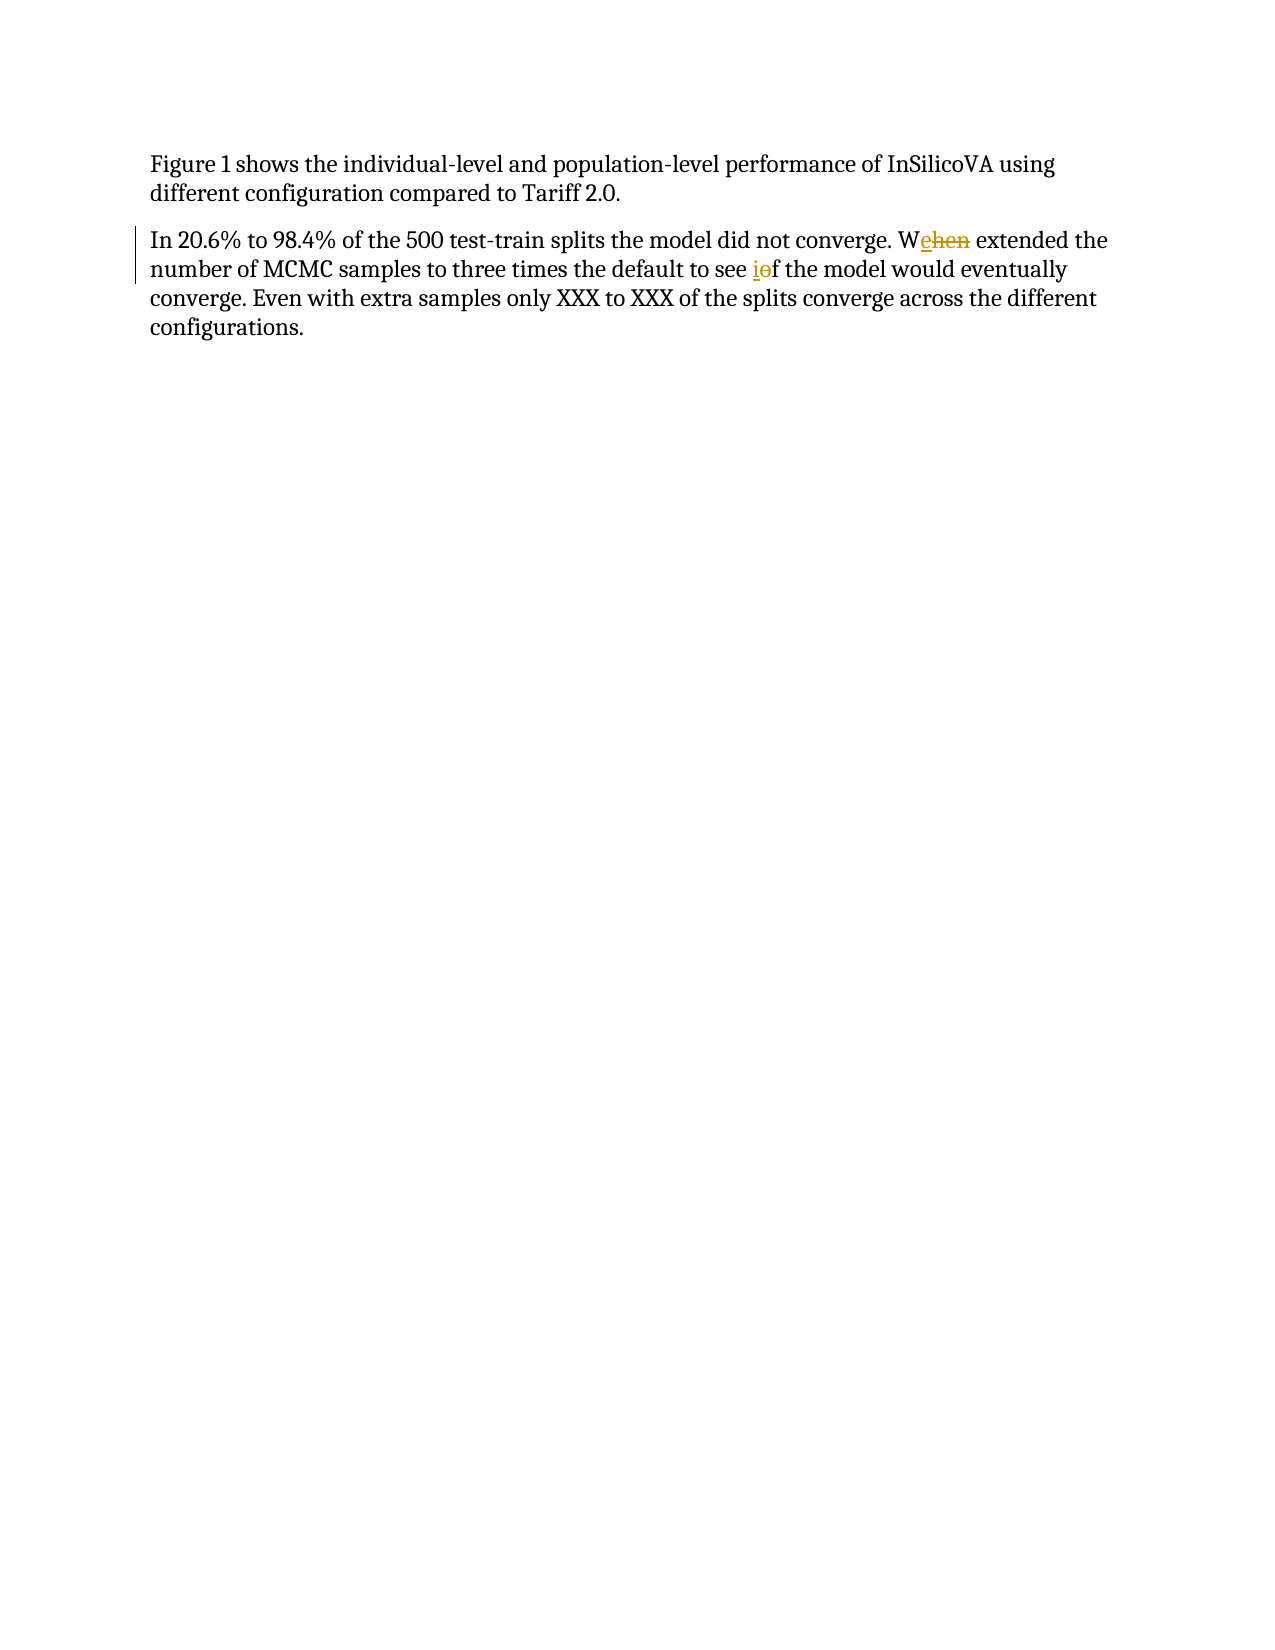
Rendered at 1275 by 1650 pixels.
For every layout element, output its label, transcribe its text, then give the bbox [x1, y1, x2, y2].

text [150, 150, 1125, 207]
text In 20.6% to 98.4% of the 500 test-train splits the model did not converge. W extended the number of MCMC samples to three times the default to see f the model would eventually converge. Even with extra samples only XXX to XXX of the splits converge across the different configurations. [150, 226, 1125, 341]
